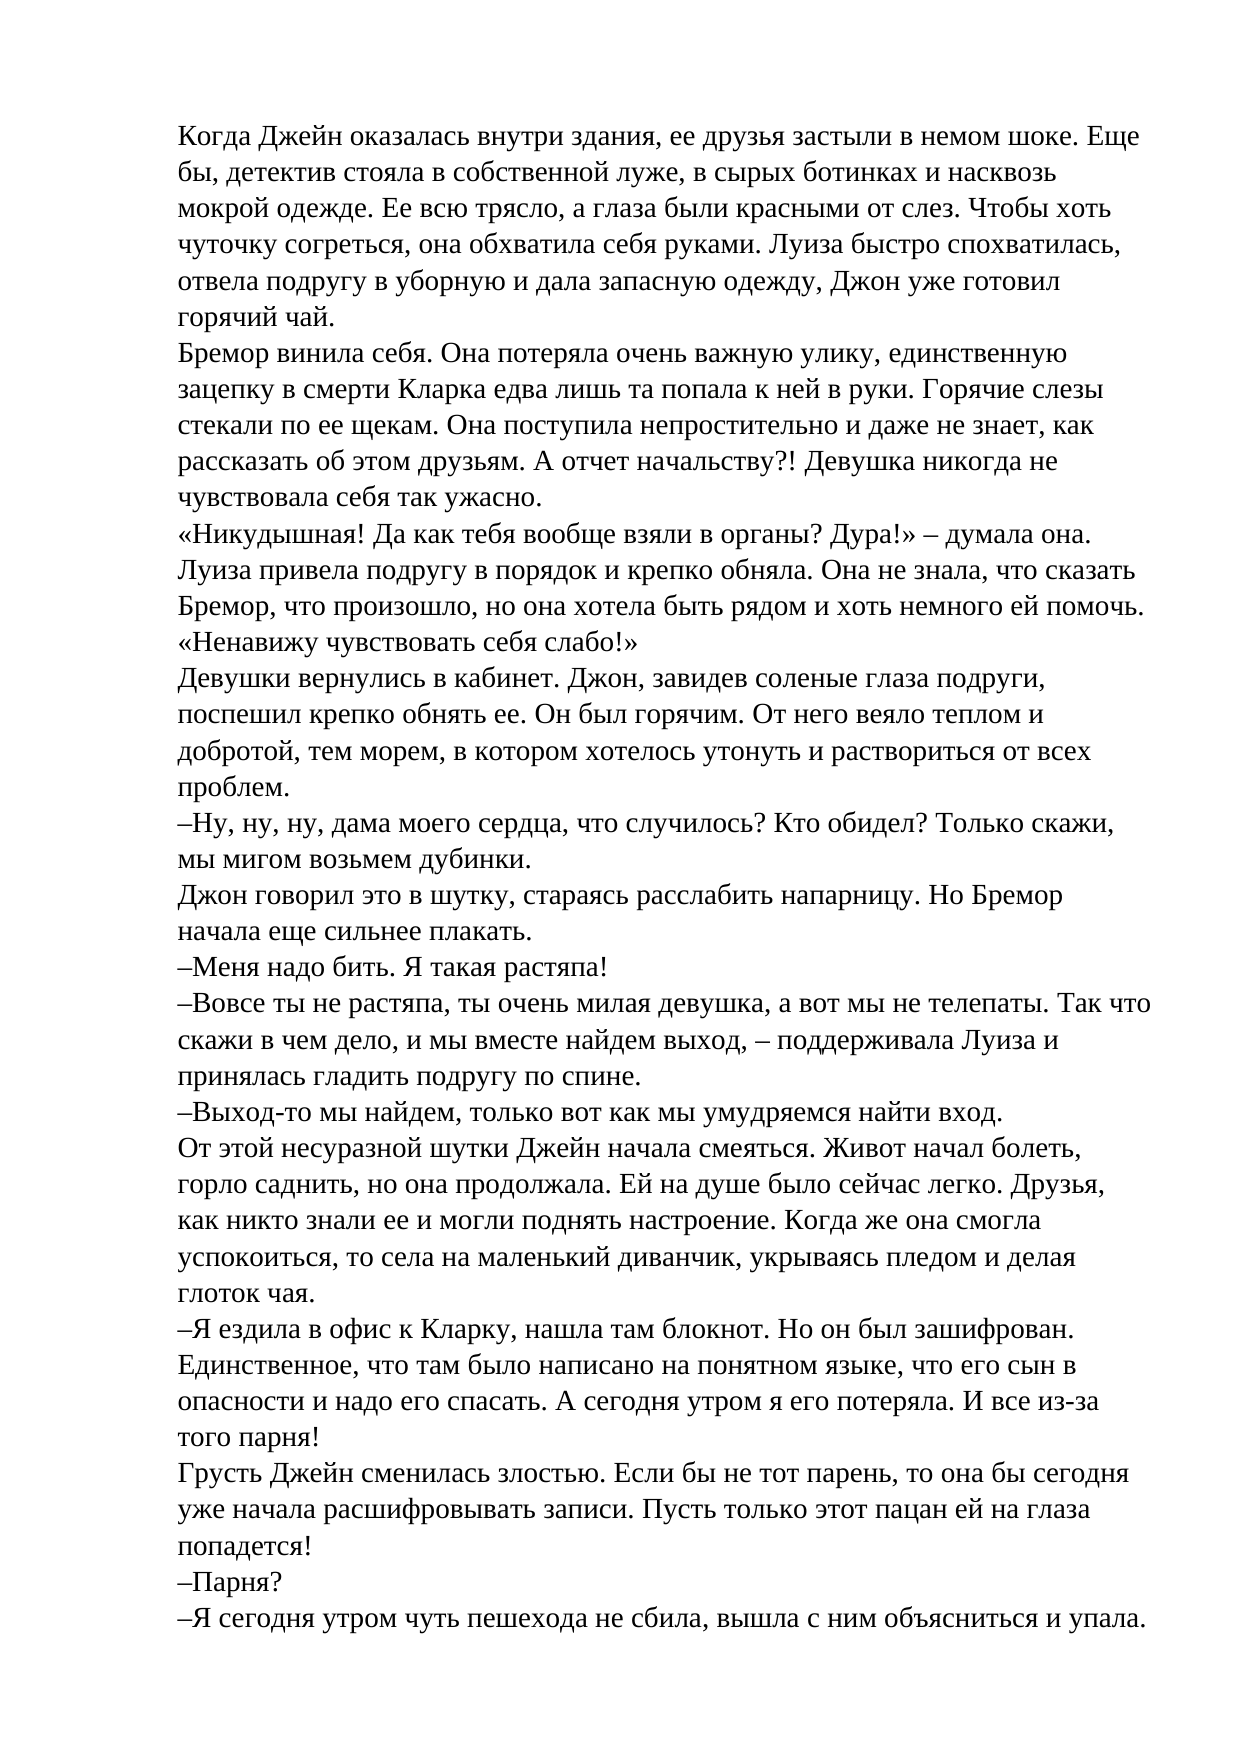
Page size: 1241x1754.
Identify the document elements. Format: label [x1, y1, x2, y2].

text [177, 118, 1152, 1634]
